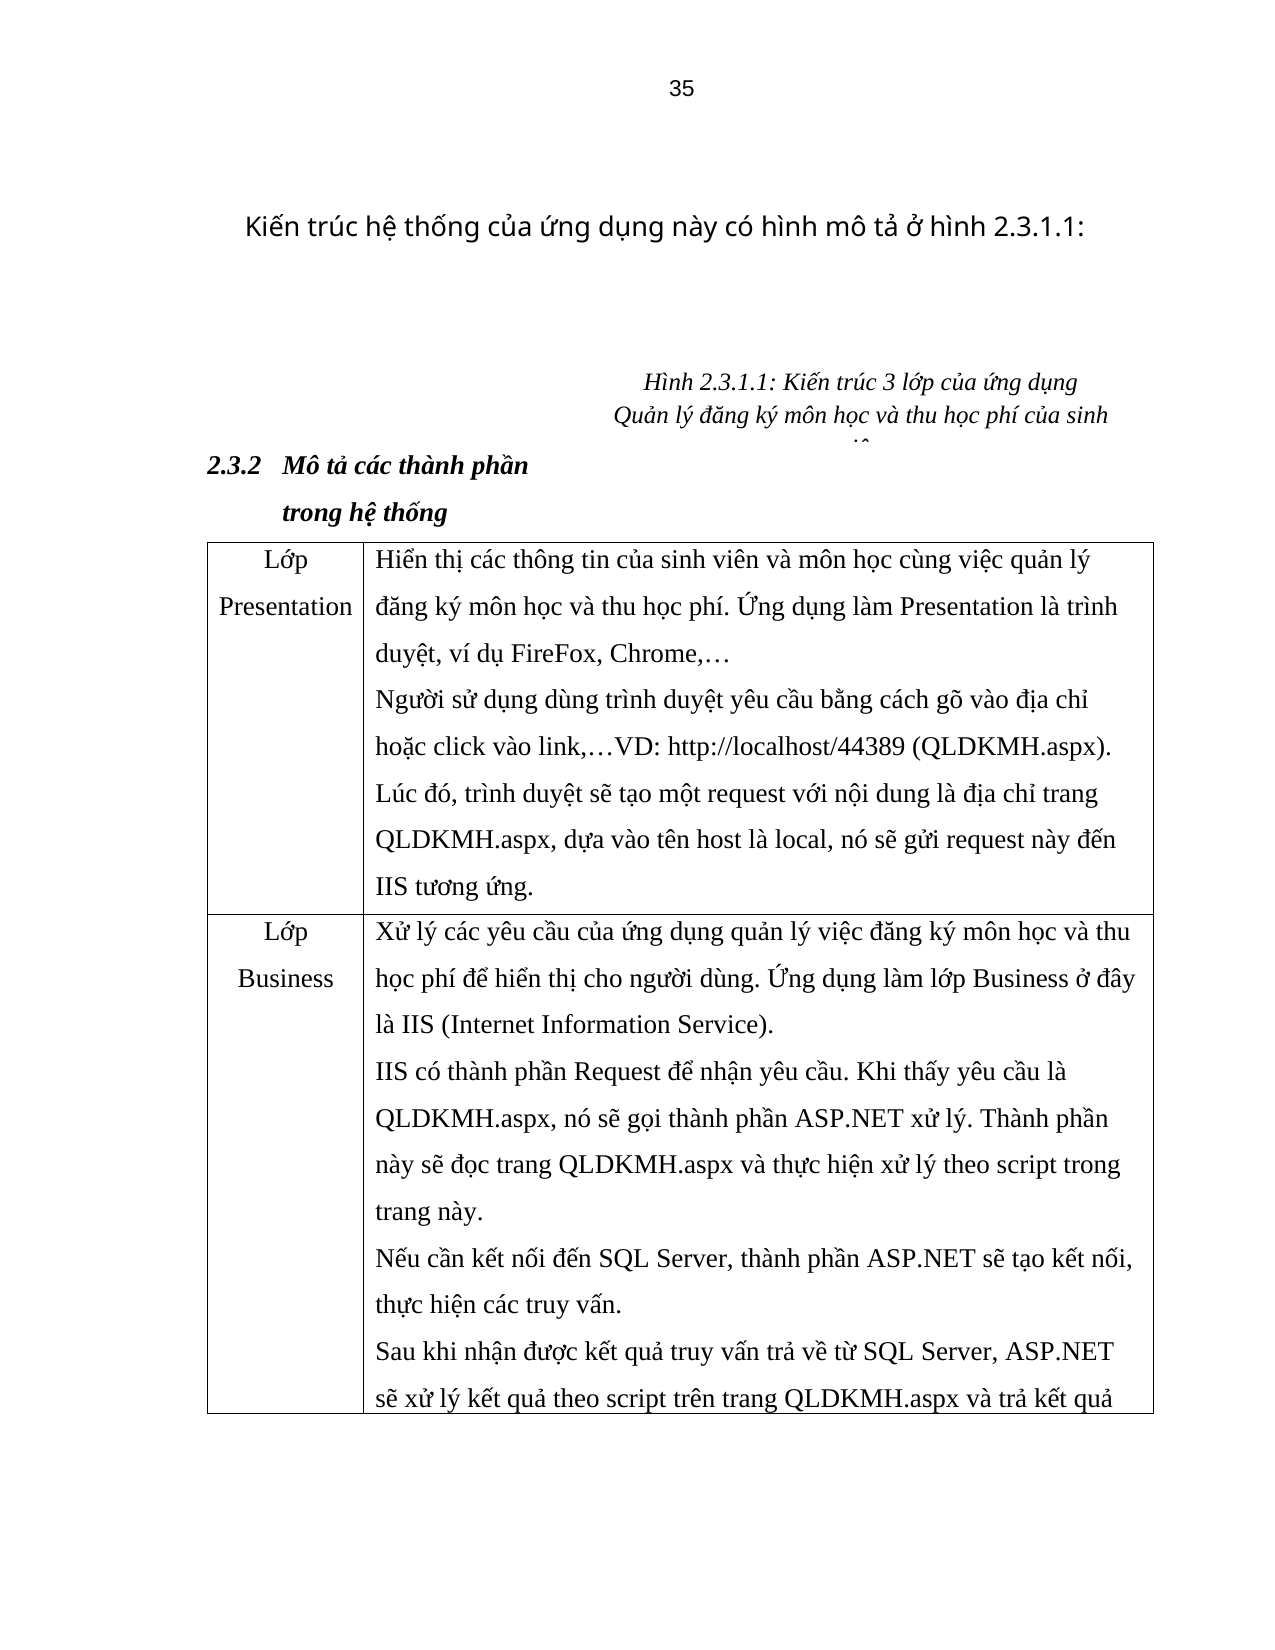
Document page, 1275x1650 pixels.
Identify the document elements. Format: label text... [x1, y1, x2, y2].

table_header Hiển thị các thông tin của sinh viên và môn học cùng việc quản lý đăng ký môn học và thu học phí. Ứng dụng làm Presentation là trình duyệt, ví dụ FireFox, Chrome,… Người sử dụng dùng trình duyệt yêu cầu bằng cách gõ vào địa chỉ hoặc click vào link,…VD: http://localhost/44389 (QLDKMH.aspx). Lúc đó, trình duyệt sẽ tạo một request với nội dung là địa chỉ trang QLDKMH.aspx, dựa vào tên host là local, nó sẽ gửi request này đến IIS tương ứng. [364, 543, 1153, 914]
table_header Lớp Presentation [208, 543, 363, 914]
table_cell Lớp Business [208, 915, 363, 1413]
subtitle Mô tả các thành phần trong hệ thống [207, 449, 1156, 527]
text Kiến trúc hệ thống của ứng dụng này có hình mô tả ở hình 2.3.1.1: [244, 207, 1156, 244]
